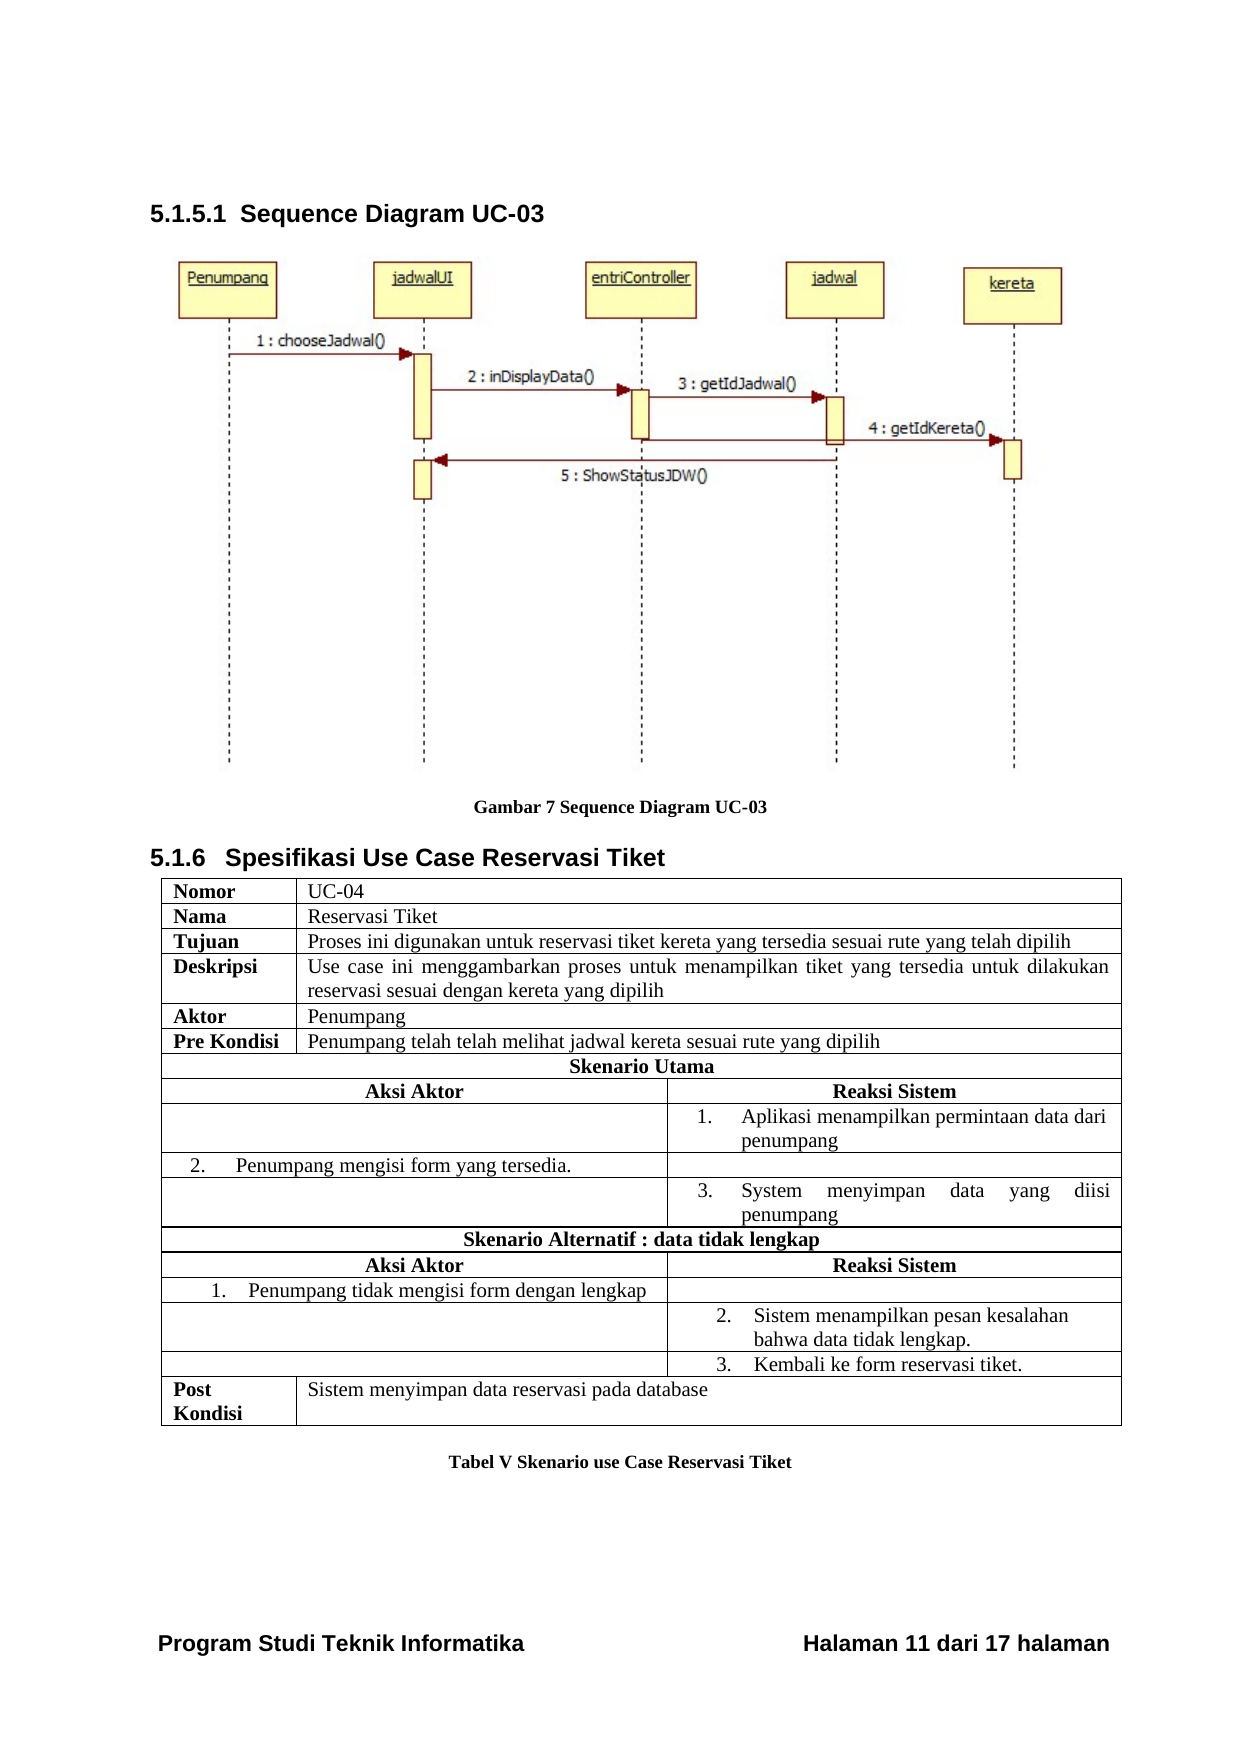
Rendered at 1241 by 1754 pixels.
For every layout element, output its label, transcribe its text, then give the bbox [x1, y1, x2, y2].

table_cell Penumpang mengisi form yang tersedia. [162, 1153, 667, 1177]
table_cell Post Kondisi [162, 1377, 296, 1425]
table_header UC-04 [297, 879, 1121, 903]
table_cell Proses ini digunakan untuk reservasi tiket kereta yang tersedia sesuai rute yang telah dipilih [297, 929, 1121, 953]
table_cell Reaksi Sistem [668, 1079, 1121, 1103]
table_cell Aksi Aktor [162, 1079, 667, 1103]
table_cell Use case ini menggambarkan proses untuk menampilkan tiket yang tersedia untuk dilakukan reservasi sesuai dengan kereta yang dipilih [297, 954, 1121, 1002]
table_cell Penumpang telah telah melihat jadwal kereta sesuai rute yang dipilih [297, 1029, 1121, 1053]
table_cell Aksi Aktor [162, 1253, 667, 1277]
table_cell Pre Kondisi [162, 1029, 296, 1053]
table_cell Kembali ke form reservasi tiket. [668, 1352, 1121, 1376]
table_cell Penumpang [297, 1004, 1121, 1028]
text Gambar 7 Sequence Diagram UC-03 [150, 797, 1090, 818]
table_cell [162, 1104, 667, 1152]
subtitle Sequence Diagram UC-03 [150, 199, 1090, 228]
table_cell [668, 1153, 1121, 1177]
table_header Nomor [162, 879, 296, 903]
table_cell Deskripsi [162, 954, 296, 1002]
table_cell [162, 1303, 667, 1351]
table_cell Sistem menyimpan data reservasi pada database [297, 1377, 1121, 1425]
table_cell Tujuan [162, 929, 296, 953]
table_cell Reaksi Sistem [668, 1253, 1121, 1277]
table_cell [162, 1178, 667, 1226]
table_cell System menyimpan data yang diisi penumpang [668, 1178, 1121, 1226]
subtitle Spesifikasi Use Case Reservasi Tiket [150, 843, 1090, 872]
table_cell Sistem menampilkan pesan kesalahan bahwa data tidak lengkap. [668, 1303, 1121, 1351]
table_cell Aplikasi menampilkan permintaan data dari penumpang [668, 1104, 1121, 1152]
table_cell Nama [162, 904, 296, 928]
table_cell [668, 1278, 1121, 1302]
table_cell Aktor [162, 1004, 296, 1028]
table_cell [162, 1352, 667, 1376]
table_cell Reservasi Tiket [297, 904, 1121, 928]
table_cell Penumpang tidak mengisi form dengan lengkap [162, 1278, 667, 1302]
picture [150, 234, 1091, 797]
table_cell Skenario Utama [162, 1054, 1121, 1078]
subtitle Tabel V Skenario use Case Reservasi Tiket [150, 1451, 1090, 1473]
table_cell Skenario Alternatif : data tidak lengkap [162, 1228, 1121, 1251]
